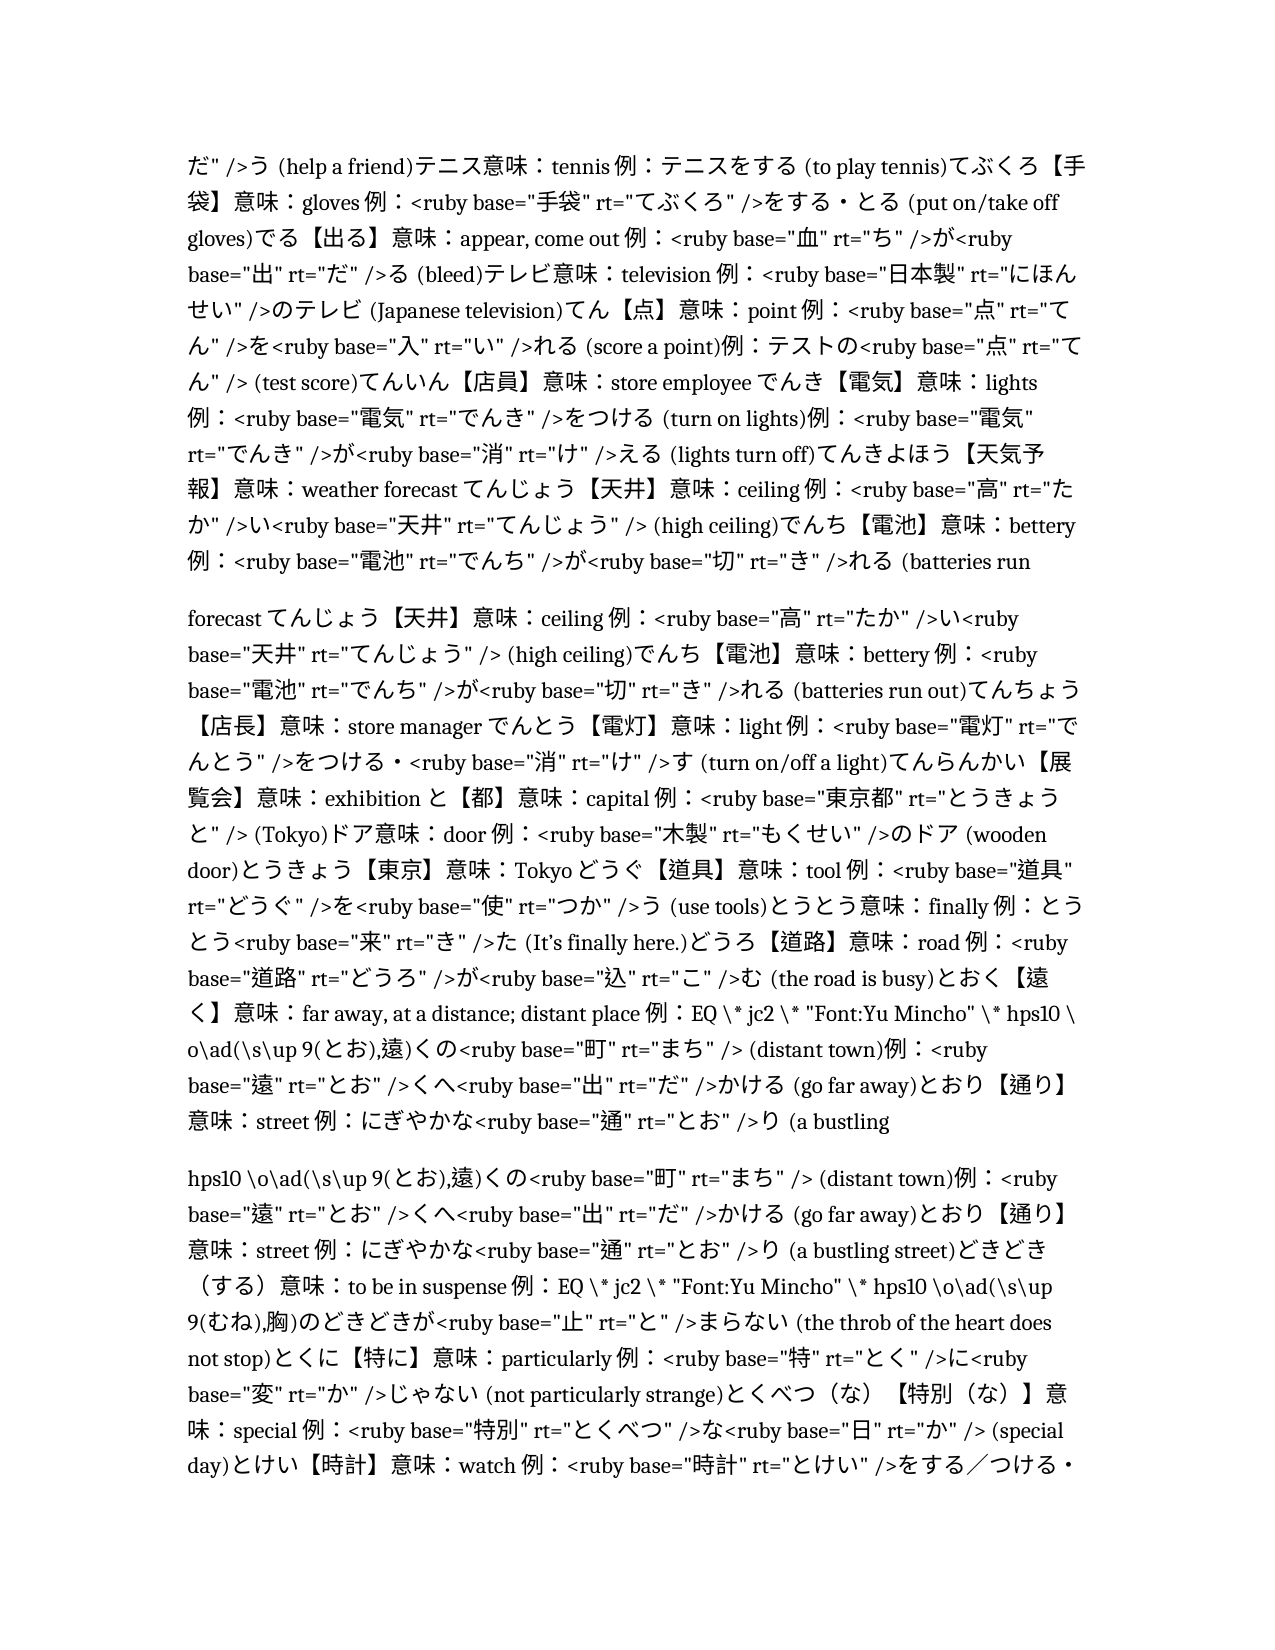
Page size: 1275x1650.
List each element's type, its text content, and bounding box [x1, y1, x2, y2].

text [187, 150, 1087, 577]
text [187, 1162, 1087, 1481]
text forecastてんじょう【天井】意味：ceiling例：<ruby base="高" rt="たか" />い<ruby base="天井" rt="てんじょう" /> (high ceiling)でんち【電池】意味：bettery例：<ruby base="電池" rt="でんち" />が<ruby base="切" rt="き" />れる (batteries run out)てんちょう【店長】意味：store managerでんとう【電灯】意味：light例：<ruby base="電灯" rt="でんとう" />をつける・<ruby base="消" rt="け" />す (turn on/off a light)てんらんかい【展覧会】意味：exhibitionと【都】意味：capital例：<ruby base="東京都" rt="とうきょうと" /> (Tokyo)ドア意味：door例：<ruby base="木製" rt="もくせい" />のドア (wooden door)とうきょう【東京】意味：Tokyoどうぐ【道具】意味：tool例：<ruby base="道具" rt="どうぐ" />を<ruby base="使" rt="つか" />う (use tools)とうとう意味：finally例：とうとう<ruby base="来" rt="き" />た (It’s finally here.)どうろ【道路】意味：road例：<ruby base="道路" rt="どうろ" />が<ruby base="込" rt="こ" />む (the road is busy)とおく【遠く】意味：far away, at a distance; distant place例：EQ \* jc2 \* "Font:Yu Mincho" \* hps10 \o\ad(\s\up 9(とお),遠)くの<ruby base="町" rt="まち" /> (distant town)例：<ruby base="遠" rt="とお" />くへ<ruby base="出" rt="だ" />かける (go far away)とおり【通り】意味：street例：にぎやかな<ruby base="通" rt="とお" />り (a bustling [187, 602, 1087, 1136]
